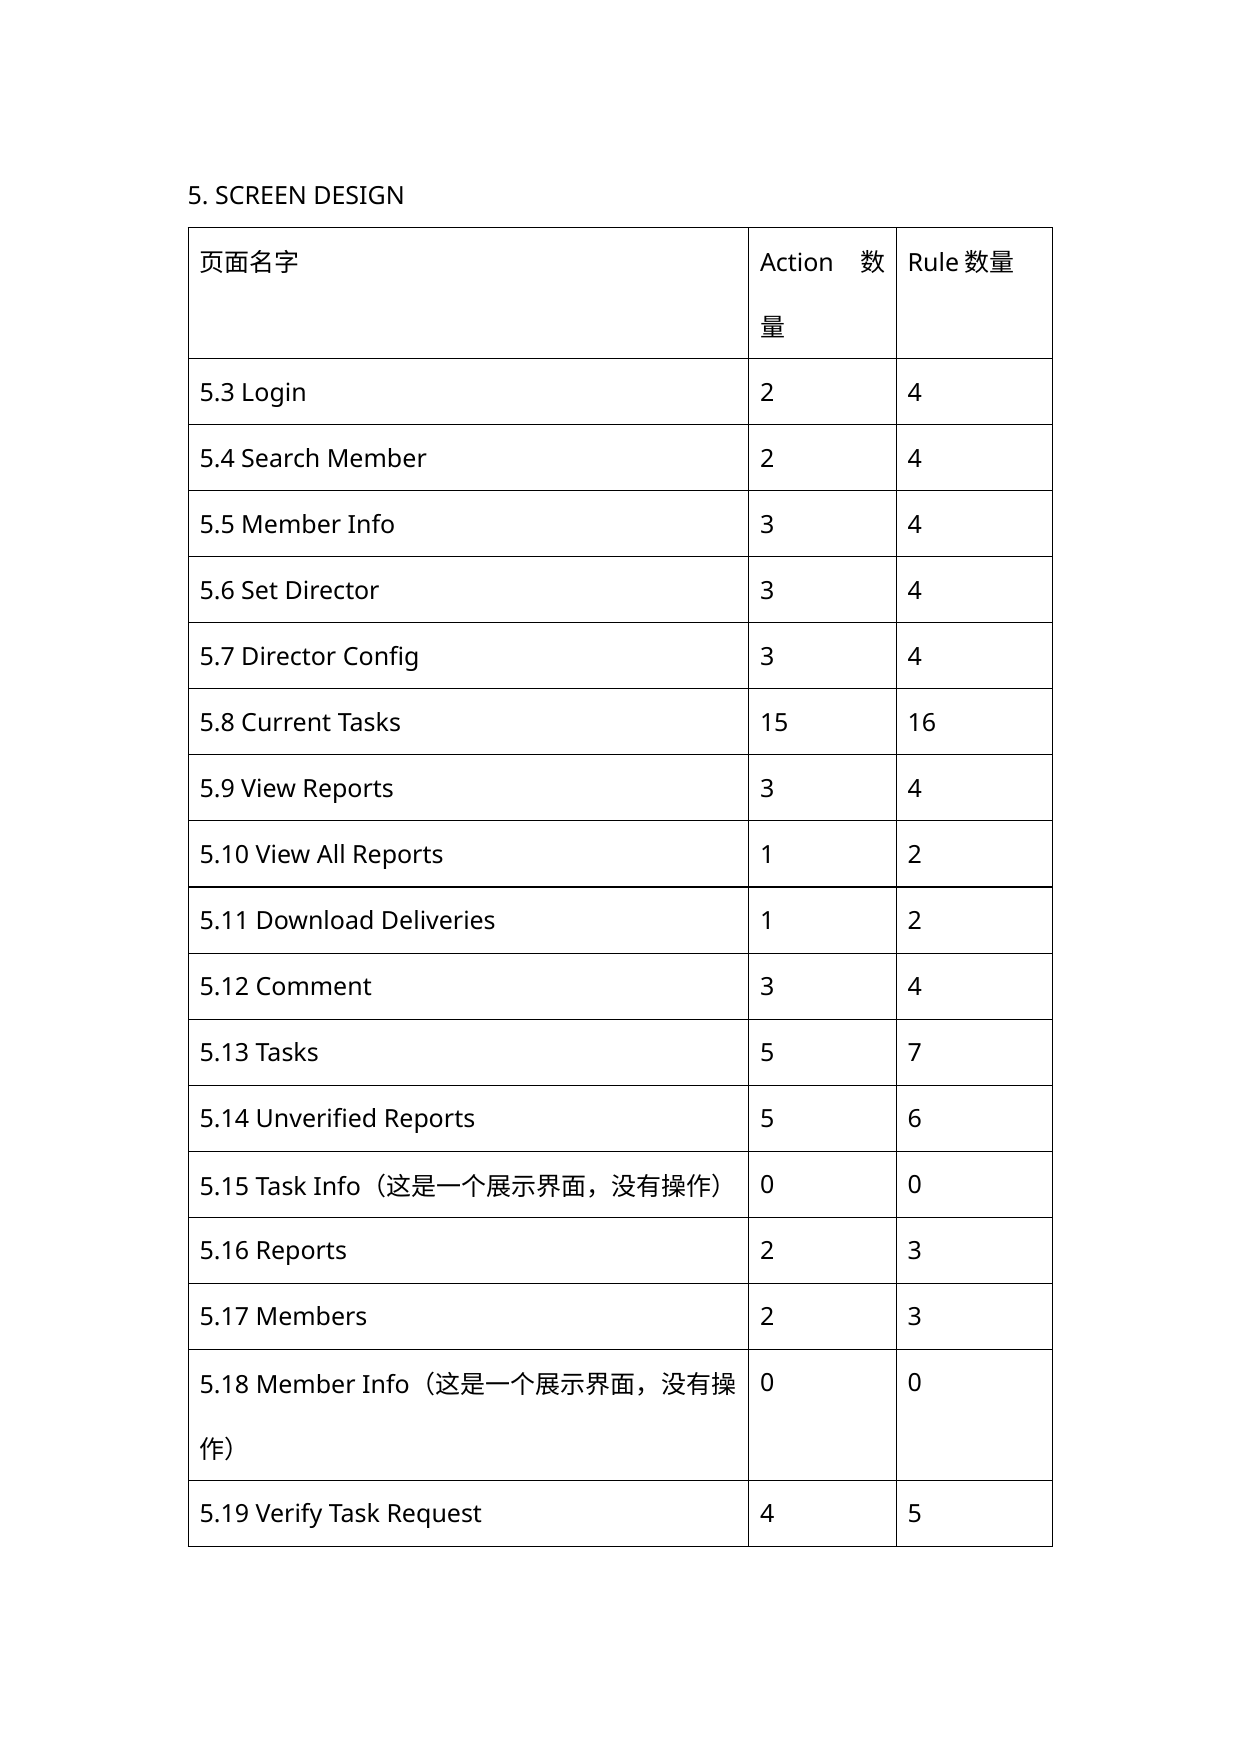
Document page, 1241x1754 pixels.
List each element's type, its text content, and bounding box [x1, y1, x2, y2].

table_cell 3 [749, 491, 896, 556]
table_cell 5.16 Reports [189, 1218, 748, 1283]
table_cell 5.7 Director Config [189, 623, 748, 688]
table_cell 5.10 View All Reports [189, 821, 748, 886]
table_cell 3 [897, 1218, 1052, 1283]
table_cell 15 [749, 689, 896, 754]
table_cell 3 [749, 623, 896, 688]
table_cell 1 [749, 888, 896, 952]
table_cell 0 [897, 1152, 1052, 1217]
table_cell 3 [749, 954, 896, 1018]
table_cell 5.9 View Reports [189, 755, 748, 820]
table_cell 0 [749, 1152, 896, 1217]
table_cell 5.18 Member Info（这是一个展示界面，没有操作） [189, 1350, 748, 1480]
table_cell 2 [897, 821, 1052, 886]
table_cell 0 [897, 1350, 1052, 1480]
table_cell 2 [897, 888, 1052, 952]
table_cell 7 [897, 1020, 1052, 1084]
table_cell 5.8 Current Tasks [189, 689, 748, 754]
table_cell 1 [749, 821, 896, 886]
table_cell 2 [749, 1218, 896, 1283]
table_header 页面名字 [189, 228, 748, 358]
table_cell 5.19 Verify Task Request [189, 1481, 748, 1546]
table_cell 5.17 Members [189, 1284, 748, 1349]
table_cell 5.12 Comment [189, 954, 748, 1018]
table_cell 16 [897, 689, 1052, 754]
table_cell 4 [897, 557, 1052, 622]
table_cell 5.13 Tasks [189, 1020, 748, 1084]
table_cell 4 [897, 755, 1052, 820]
table_cell 4 [897, 954, 1052, 1018]
table_cell 2 [749, 359, 896, 424]
table_header Rule数量 [897, 228, 1052, 358]
table_cell 3 [897, 1284, 1052, 1349]
table_cell 5.14 Unverified Reports [189, 1086, 748, 1151]
table_header Action数量 [749, 228, 896, 358]
table_cell 5.11 Download Deliveries [189, 888, 748, 952]
table_cell 5.6 Set Director [189, 557, 748, 622]
table_cell 2 [749, 1284, 896, 1349]
table_cell 0 [749, 1350, 896, 1480]
table_cell 4 [749, 1481, 896, 1546]
table_cell 4 [897, 623, 1052, 688]
table_cell 5.4 Search Member [189, 425, 748, 490]
text 5. SCREEN DESIGN [187, 162, 1053, 227]
table_cell 5 [749, 1020, 896, 1084]
table_cell 4 [897, 425, 1052, 490]
table_cell 5.15 Task Info（这是一个展示界面，没有操作） [189, 1152, 748, 1217]
table_cell 3 [749, 755, 896, 820]
table_cell 5 [897, 1481, 1052, 1546]
table_cell 2 [749, 425, 896, 490]
table_cell 4 [897, 359, 1052, 424]
table_cell 5.5 Member Info [189, 491, 748, 556]
table_cell 4 [897, 491, 1052, 556]
table_cell 5 [749, 1086, 896, 1151]
table_cell 5.3 Login [189, 359, 748, 424]
table_cell 6 [897, 1086, 1052, 1151]
table_cell 3 [749, 557, 896, 622]
